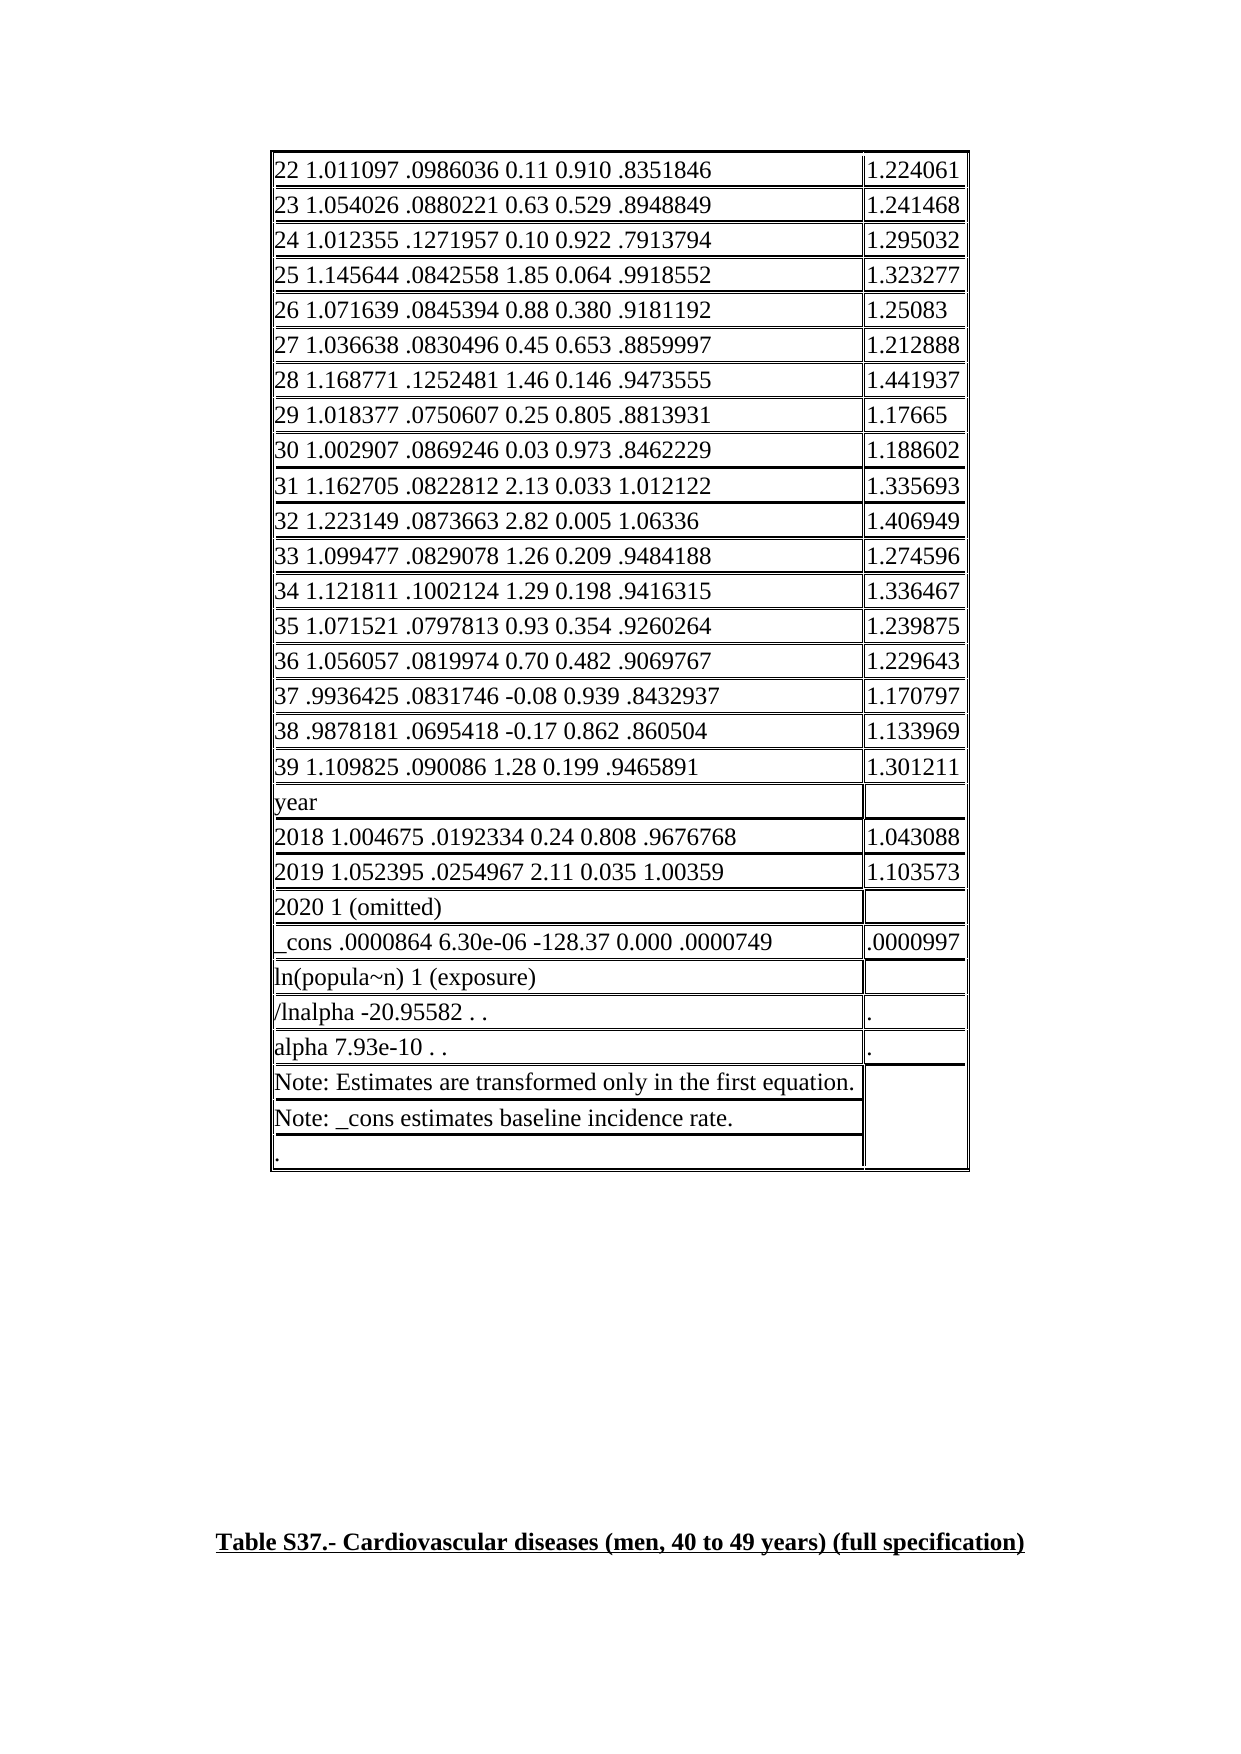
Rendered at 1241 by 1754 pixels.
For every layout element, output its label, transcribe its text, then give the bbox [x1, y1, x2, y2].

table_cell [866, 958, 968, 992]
text Table S37.- Cardiovascular diseases (men, 40 to 49 years) (full specification) [150, 1527, 1090, 1555]
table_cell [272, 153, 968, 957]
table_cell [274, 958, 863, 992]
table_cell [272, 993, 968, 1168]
